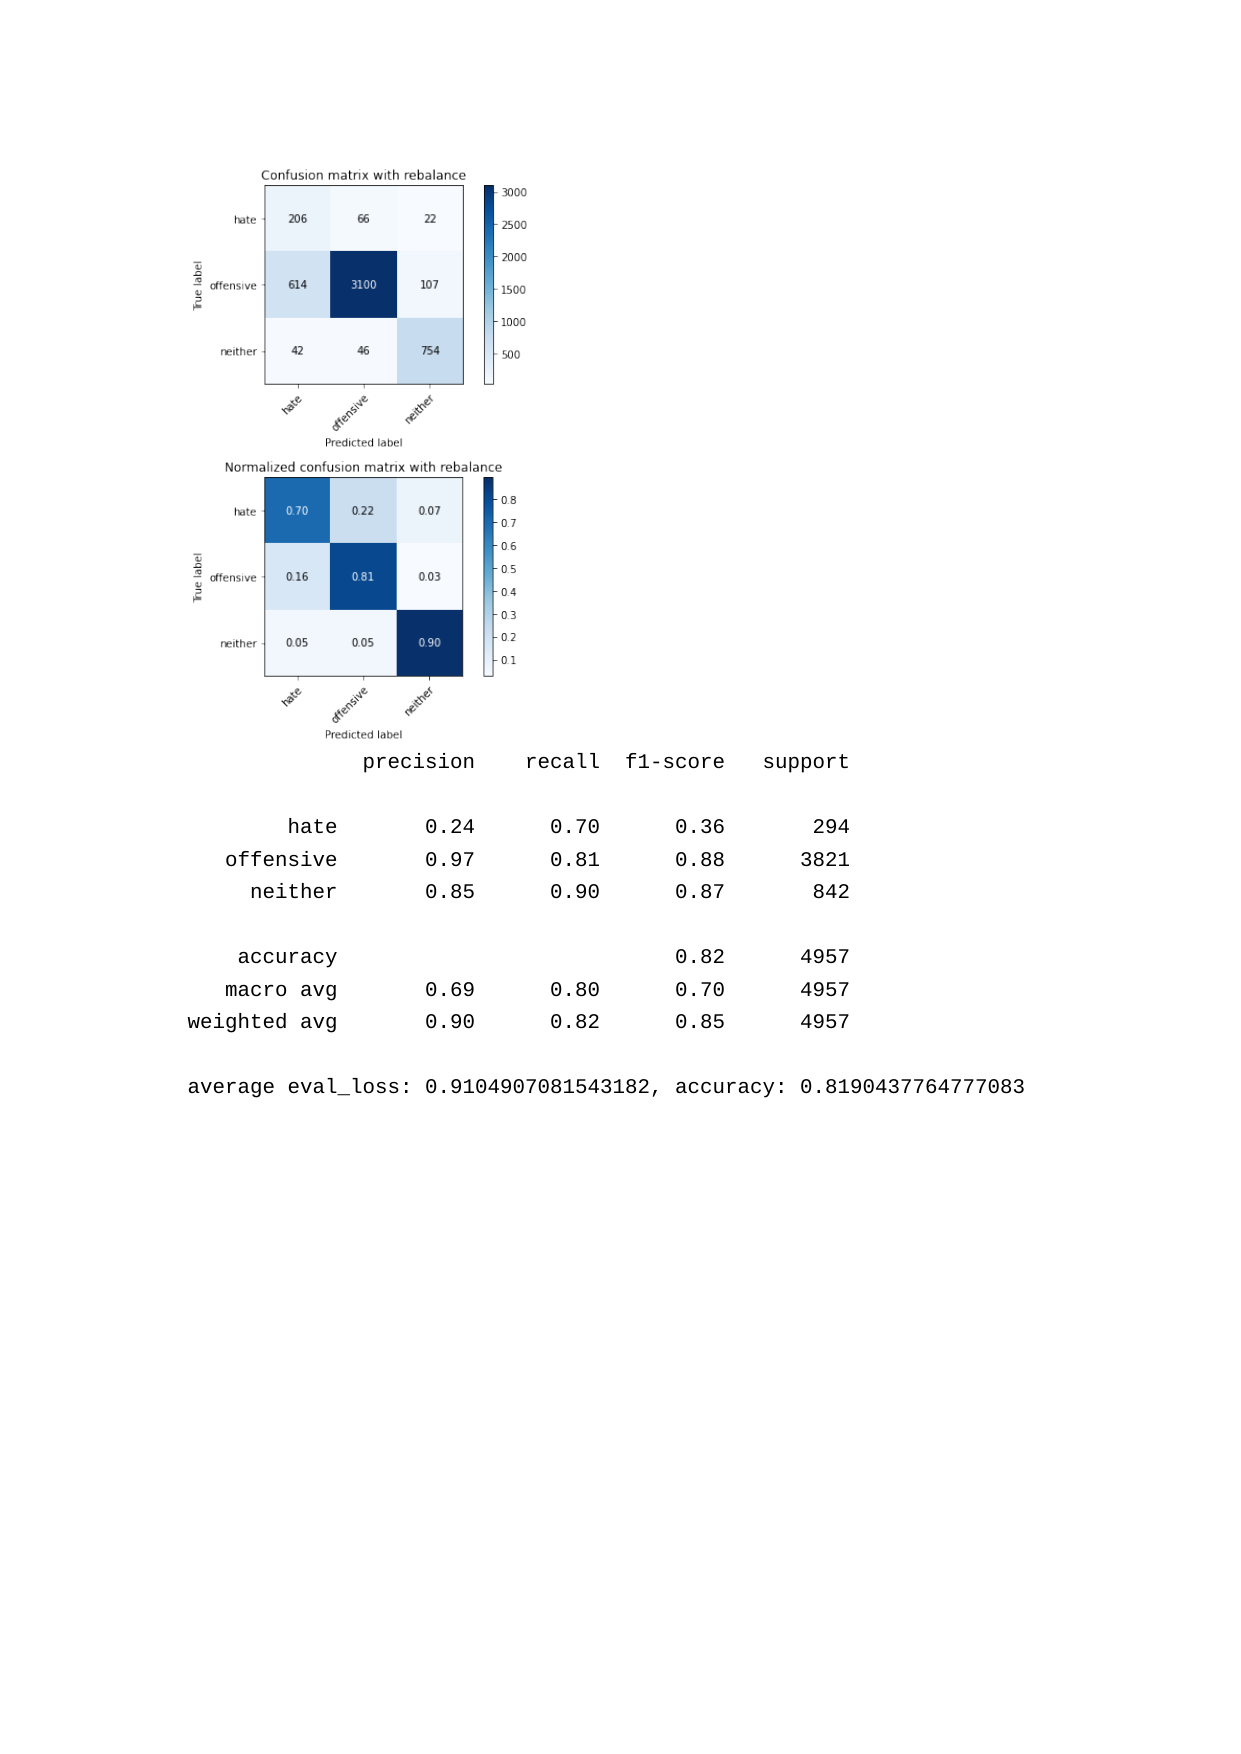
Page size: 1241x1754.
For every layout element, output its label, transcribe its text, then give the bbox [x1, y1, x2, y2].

text offensive 0.97 0.81 0.88 3821 [187, 844, 1053, 877]
text neither 0.85 0.90 0.87 842 [187, 877, 1053, 909]
picture [187, 162, 534, 747]
text hate 0.24 0.70 0.36 294 [187, 812, 1053, 844]
text accuracy 0.82 4957 [187, 942, 1053, 974]
text weighted avg 0.90 0.82 0.85 4957 [187, 1007, 1053, 1039]
text average eval_loss: 0.9104907081543182, accuracy: 0.8190437764777083 [187, 1072, 1053, 1104]
text macro avg 0.69 0.80 0.70 4957 [187, 974, 1053, 1007]
text precision recall f1-score support [187, 747, 1053, 779]
